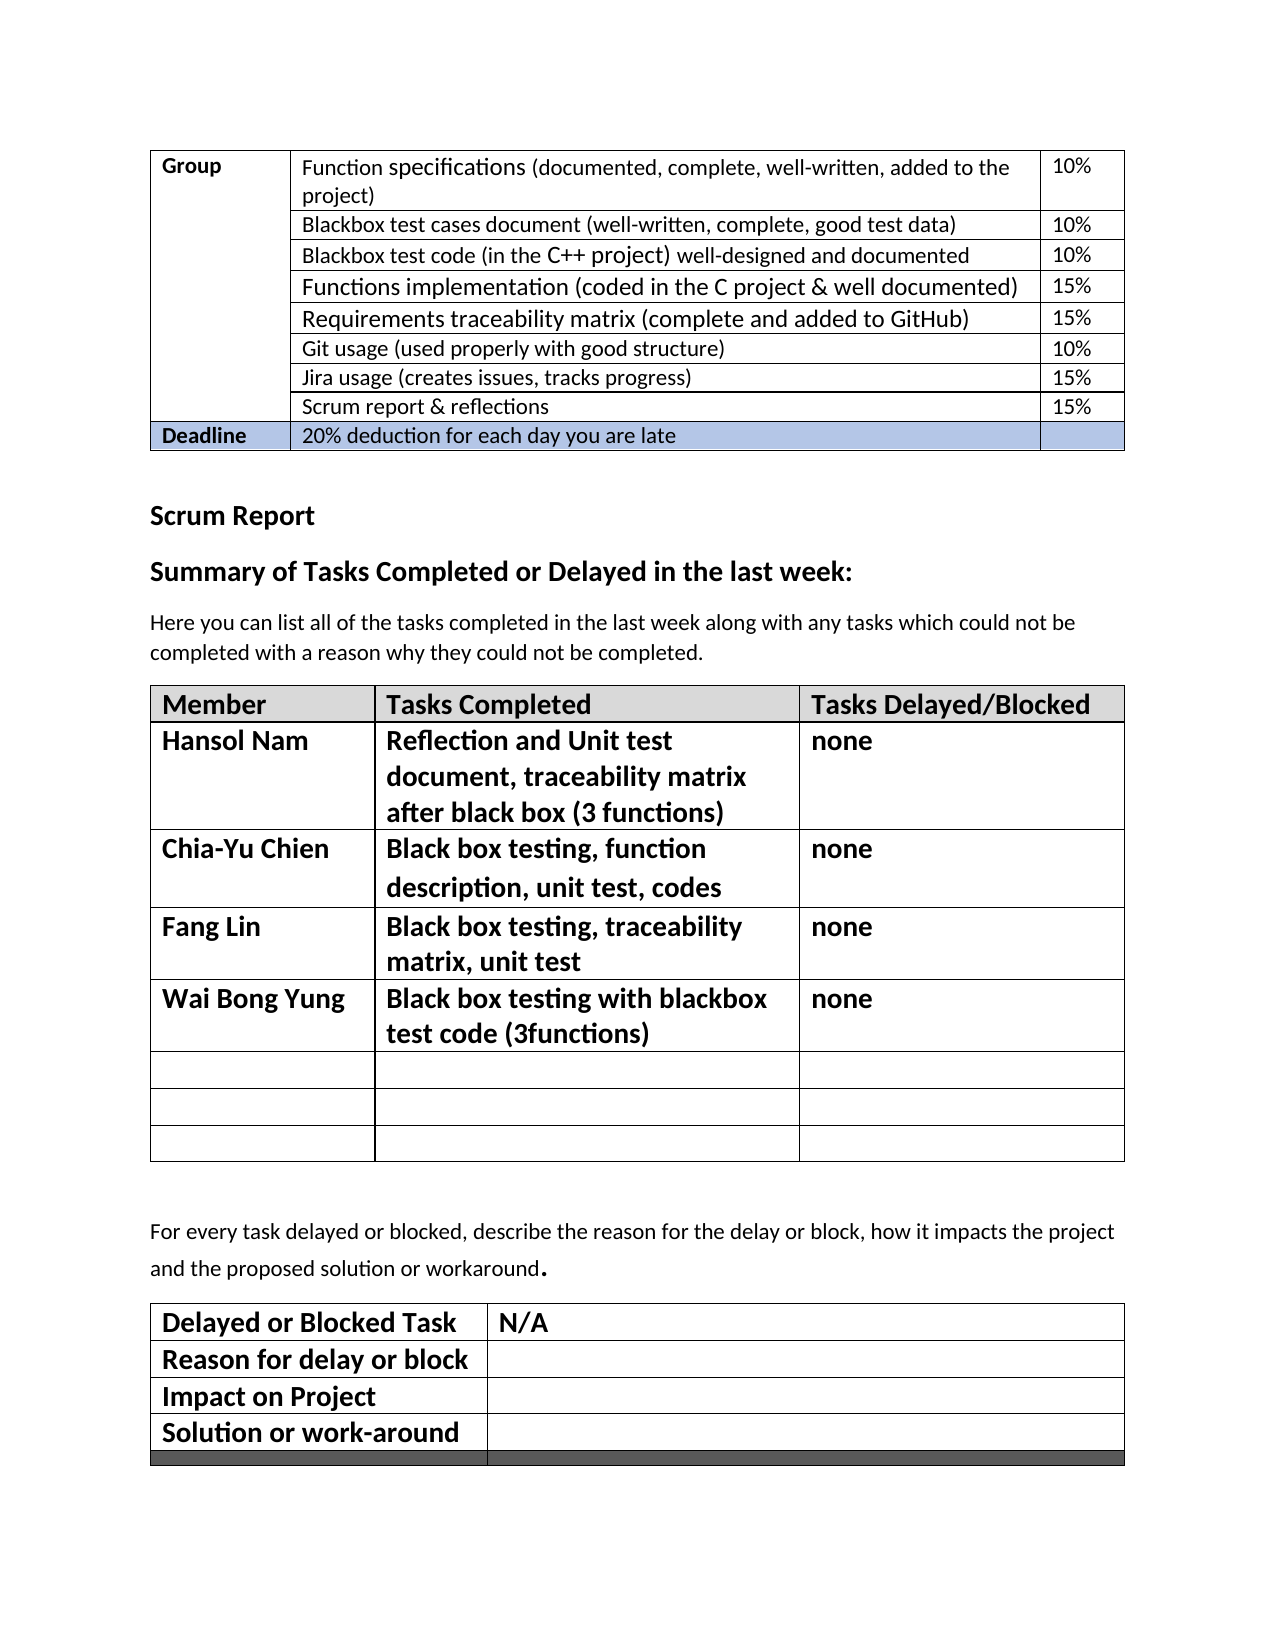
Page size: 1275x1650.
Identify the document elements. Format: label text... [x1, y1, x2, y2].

table_cell 10% [1041, 240, 1124, 270]
table_cell Black box testing, traceability matrix, unit test [376, 908, 799, 979]
text Summary of Tasks Completed or Delayed in the last week: [150, 553, 1125, 588]
table_cell 10% [1041, 334, 1124, 362]
table_cell Functions implementation (coded in the C project & well documented) [291, 271, 1040, 302]
table_cell Requirements traceability matrix (complete and added to GitHub) [291, 303, 1040, 333]
table_cell [376, 1089, 799, 1124]
table_cell 15% [1041, 393, 1124, 421]
table_header N/A [488, 1304, 1124, 1340]
table_cell 10% [1041, 211, 1124, 239]
table_cell Solution or work-around [151, 1414, 487, 1450]
table_cell [151, 1052, 374, 1088]
table_cell [800, 1089, 1124, 1124]
table_header Member [151, 686, 374, 721]
table_cell [151, 1126, 374, 1161]
table_cell 15% [1041, 303, 1124, 333]
text For every task delayed or blocked, describe the reason for the delay or block, how it impacts the project and the proposed solution or workaround. [150, 1217, 1125, 1284]
table_cell [151, 1451, 487, 1465]
table_cell [800, 1052, 1124, 1088]
table_cell Black box testing, function description, unit test, codes [376, 830, 799, 907]
table_cell 15% [1041, 364, 1124, 391]
table_cell Reflection and Unit test document, traceability matrix after black box (3 functions) [376, 723, 799, 829]
table_cell [488, 1378, 1124, 1413]
table_cell Reason for delay or block [151, 1341, 487, 1377]
table_header Tasks Delayed/Blocked [800, 686, 1124, 721]
table_cell [151, 1089, 374, 1124]
table_cell none [800, 723, 1124, 829]
table_cell [488, 1451, 1124, 1465]
table_cell none [800, 980, 1124, 1051]
table_cell Deadline [151, 422, 290, 449]
table_header Delayed or Blocked Task [151, 1304, 487, 1340]
table_cell none [800, 830, 1124, 907]
table_cell [376, 1126, 799, 1161]
table_cell Scrum report & reflections [291, 393, 1040, 421]
table_header Tasks Completed [376, 686, 799, 721]
table_cell [488, 1414, 1124, 1450]
text Here you can list all of the tasks completed in the last week along with any tasks which could not be completed with a reason why they could not be completed. [150, 608, 1125, 666]
table_cell Git usage (used properly with good structure) [291, 334, 1040, 362]
table_cell Jira usage (creates issues, tracks progress) [291, 364, 1040, 391]
table_cell 20% deduction for each day you are late [291, 422, 1040, 449]
table_cell Function specifications (documented, complete, well-written, added to the project) [291, 151, 1040, 209]
table_cell [488, 1341, 1124, 1377]
table_cell Hansol Nam [151, 723, 374, 829]
table_cell Wai Bong Yung [151, 980, 374, 1051]
table_cell Black box testing with blackbox test code (3functions) [376, 980, 799, 1051]
table_cell [800, 1126, 1124, 1161]
table_cell none [800, 908, 1124, 979]
table_cell [1041, 422, 1124, 449]
text Scrum Report [150, 497, 1125, 533]
table_cell 10% [1041, 151, 1124, 209]
table_cell [376, 1052, 799, 1088]
table_cell 15% [1041, 271, 1124, 302]
table_cell Chia-Yu Chien [151, 830, 374, 907]
table_cell Fang Lin [151, 908, 374, 979]
table_cell Group [151, 151, 290, 421]
table_cell Impact on Project [151, 1378, 487, 1413]
table_cell Blackbox test code (in the C++ project) well-designed and documented [291, 240, 1040, 270]
table_cell Blackbox test cases document (well-written, complete, good test data) [291, 211, 1040, 239]
